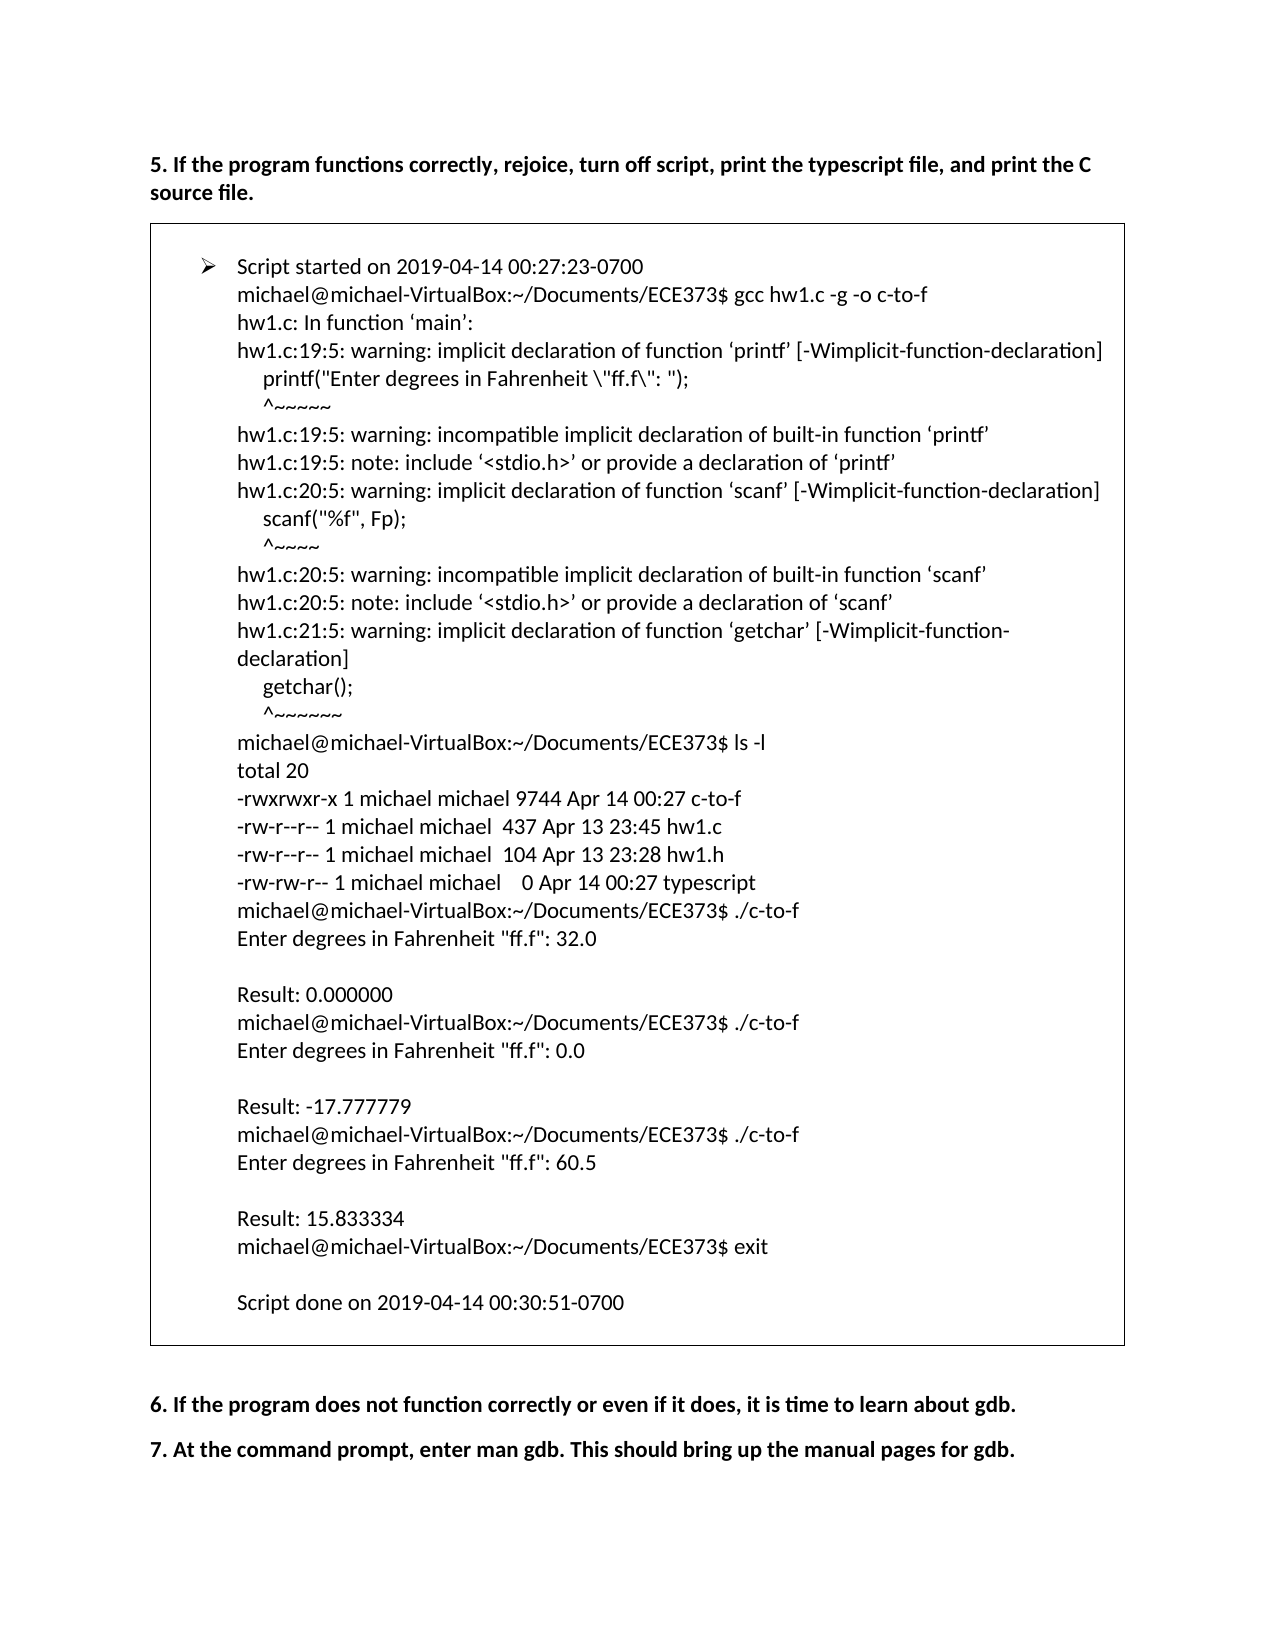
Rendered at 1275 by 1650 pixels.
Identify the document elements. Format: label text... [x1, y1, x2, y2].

text 5. If the program functions correctly, rejoice, turn off script, print the typescript file, and print the C source file. [150, 150, 1125, 206]
table_header Script started on 2019-04-14 00:27:23-0700 michael@michael-VirtualBox:~/Documents/ECE373$ gcc hw1.c -g -o c-to-f hw1.c: In function ‘main’: hw1.c:19:5: warning: implicit declaration of function ‘printf’ [-Wimplicit-function-declaration] printf("Enter degrees in Fahrenheit \"ff.f\": "); ^~~~~~ hw1.c:19:5: warning: incompatible implicit declaration of built-in function ‘printf’ hw1.c:19:5: note: include ‘<stdio.h>’ or provide a declaration of ‘printf’ hw1.c:20:5: warning: implicit declaration of function ‘scanf’ [-Wimplicit-function-declaration] scanf("%f", Fp); ^~~~~ hw1.c:20:5: warning: incompatible implicit declaration of built-in function ‘scanf’ hw1.c:20:5: note: include ‘<stdio.h>’ or provide a declaration of ‘scanf’ hw1.c:21:5: warning: implicit declaration of function ‘getchar’ [-Wimplicit-function-declaration] getchar(); ^~~~~~~ michael@michael-VirtualBox:~/Documents/ECE373$ ls -l total 20 -rwxrwxr-x 1 michael michael 9744 Apr 14 00:27 c-to-f -rw-r--r-- 1 michael michael 437 Apr 13 23:45 hw1.c -rw-r--r-- 1 michael michael 104 Apr 13 23:28 hw1.h -rw-rw-r-- 1 michael michael 0 Apr 14 00:27 typescript michael@michael-VirtualBox:~/Documents/ECE373$ ./c-to-f Enter degrees in Fahrenheit "ff.f": 32.0 Result: 0.000000 michael@michael-VirtualBox:~/Documents/ECE373$ ./c-to-f Enter degrees in Fahrenheit "ff.f": 0.0 Result: -17.777779 michael@michael-VirtualBox:~/Documents/ECE373$ ./c-to-f Enter degrees in Fahrenheit "ff.f": 60.5 Result: 15.833334 michael@michael-VirtualBox:~/Documents/ECE373$ exit Script done on 2019-04-14 00:30:51-0700 [151, 224, 1124, 1344]
text 6. If the program does not function correctly or even if it does, it is time to learn about gdb. [150, 1390, 1125, 1418]
text 7. At the command prompt, enter man gdb. This should bring up the manual pages for gdb. [150, 1435, 1125, 1463]
